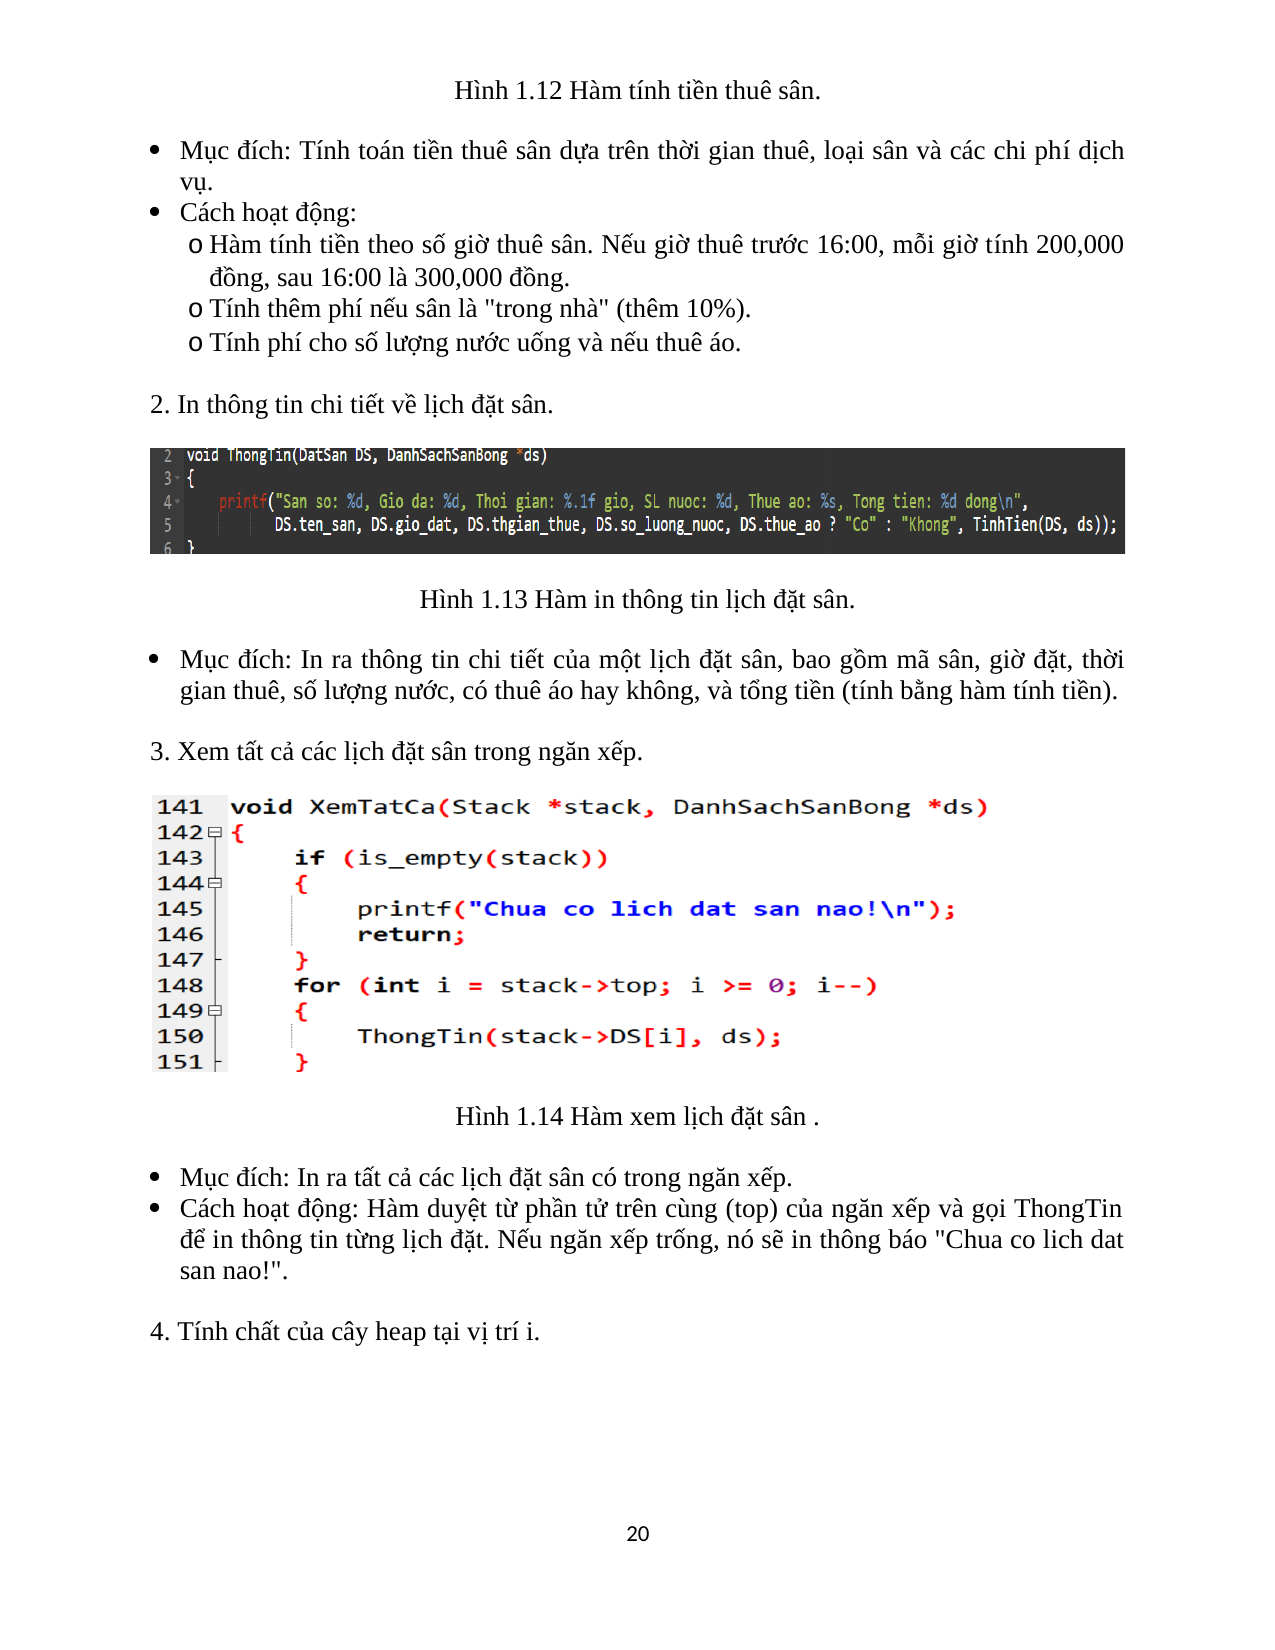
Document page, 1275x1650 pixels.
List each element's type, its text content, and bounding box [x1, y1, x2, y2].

text 4. Tính chất của cây heap tại vị trí i. [150, 1315, 1125, 1346]
list Tính phí cho số lượng nước uống và nếu thuê áo. [187, 326, 1125, 359]
text Hình 1.14 Hàm xem lịch đặt sân . [150, 1101, 1125, 1132]
text Hình 1.12 Hàm tính tiền thuê sân. [150, 74, 1125, 105]
text 2. In thông tin chi tiết về lịch đặt sân. [150, 388, 1125, 419]
text Hình 1.13 Hàm in thông tin lịch đặt sân. [150, 583, 1125, 614]
picture [150, 795, 1125, 1072]
list Cách hoạt động: Hàm duyệt từ phần tử trên cùng (top) của ngăn xếp và gọi ThongTin để in thông tin từng lịch đặt. Nếu ngăn xếp trống, nó sẽ in thông báo "Chua co lich dat san nao!". [150, 1192, 1125, 1286]
picture [150, 448, 1125, 554]
list Mục đích: In ra thông tin chi tiết của một lịch đặt sân, bao gồm mã sân, giờ đặt, thời gian thuê, số lượng nước, có thuê áo hay không, và tổng tiền (tính bằng hàm tính tiền). [149, 643, 1125, 706]
text 3. Xem tất cả các lịch đặt sân trong ngăn xếp. [150, 735, 1125, 766]
list Hàm tính tiền theo số giờ thuê sân. Nếu giờ thuê trước 16:00, mỗi giờ tính 200,000 đồng, sau 16:00 là 300,000 đồng. [187, 228, 1125, 292]
list Tính thêm phí nếu sân là "trong nhà" (thêm 10%). [187, 292, 1125, 326]
list Mục đích: In ra tất cả các lịch đặt sân có trong ngăn xếp. [150, 1161, 1125, 1192]
list Cách hoạt động: [150, 197, 1125, 228]
list Mục đích: Tính toán tiền thuê sân dựa trên thời gian thuê, loại sân và các chi phí dịch vụ. [150, 134, 1125, 197]
